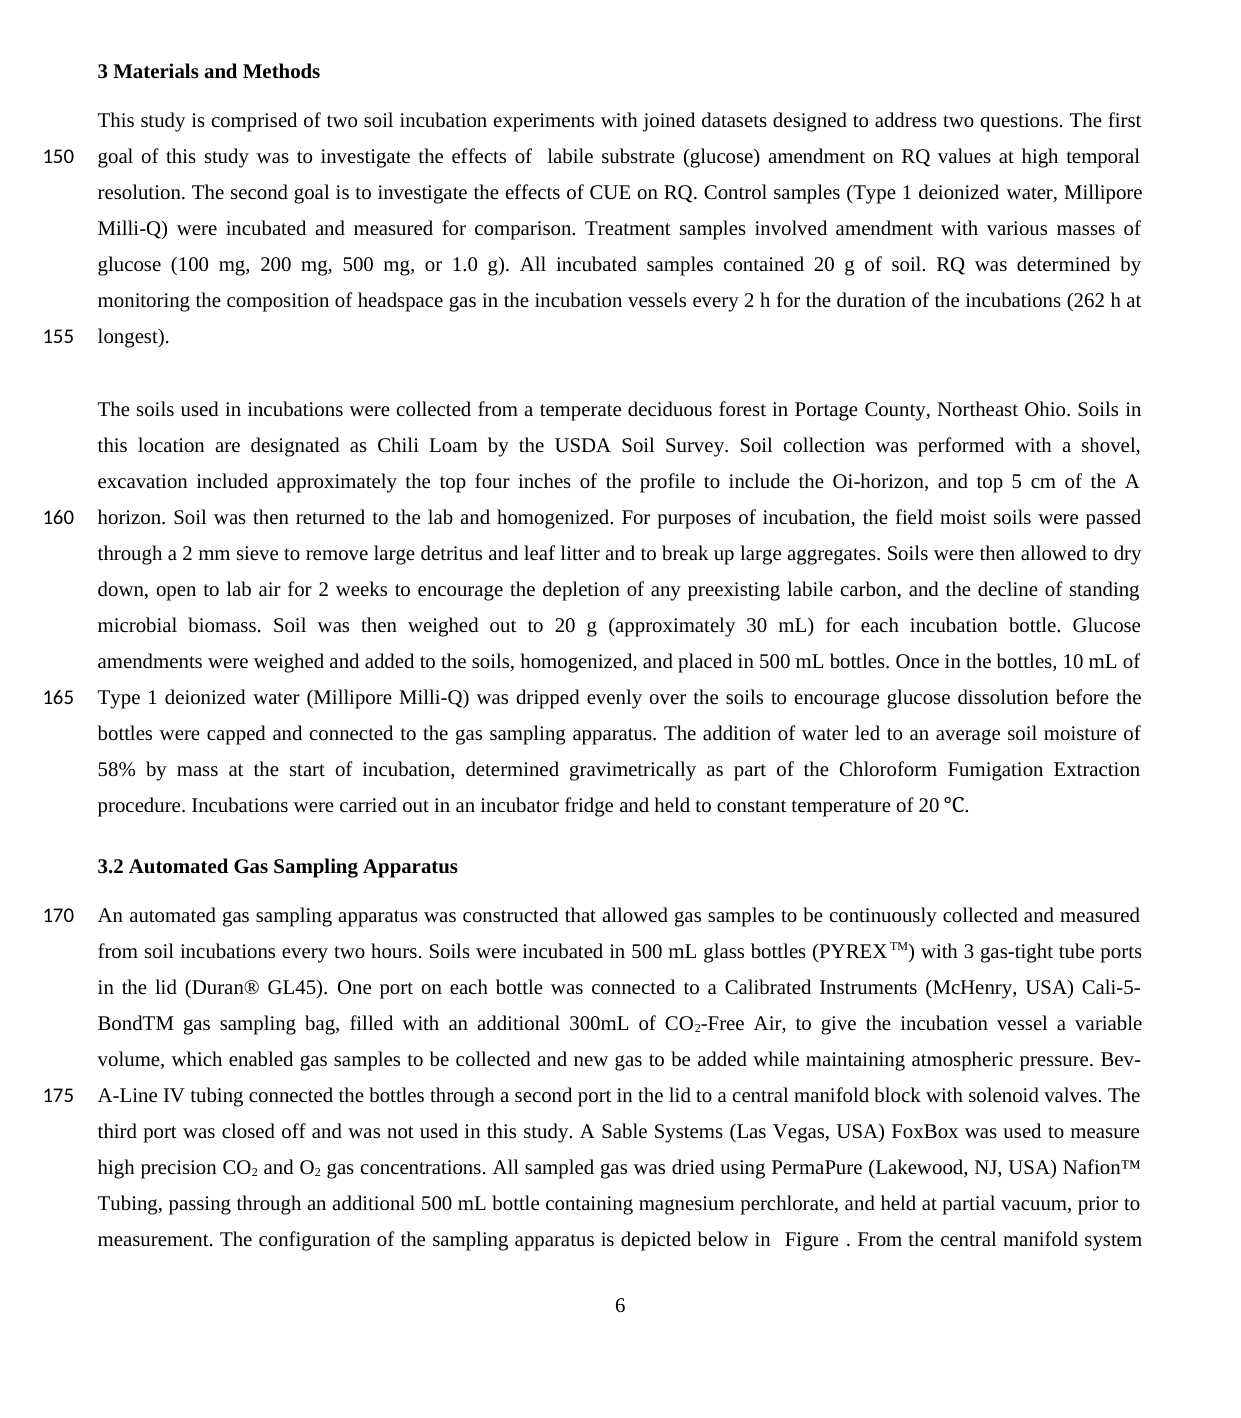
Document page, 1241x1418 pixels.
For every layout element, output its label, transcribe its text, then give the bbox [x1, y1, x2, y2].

subtitle 3 Materials and Methods [97, 59, 1143, 83]
text This study is comprised of two soil incubation experiments with joined datasets designed to address two questions. The first goal of this study was to investigate the effects of labile substrate (glucose) amendment on RQ values at high temporal resolution. The second goal is to investigate the effects of CUE on RQ. Control samples (Type 1 deionized water, Millipore Milli-Q) were incubated and measured for comparison. Treatment samples involved amendment with various masses of glucose (100 mg, 200 mg, 500 mg, or 1.0 g). All incubated samples contained 20 g of soil. RQ was determined by monitoring the composition of headspace gas in the incubation vessels every 2 h for the duration of the incubations (262 h at longest). [97, 108, 1143, 348]
subtitle 3.2 Automated Gas Sampling Apparatus [97, 854, 1143, 878]
text The soils used in incubations were collected from a temperate deciduous forest in Portage County, Northeast Ohio. Soils in this location are designated as Chili Loam by the USDA Soil Survey. Soil collection was performed with a shovel, excavation included approximately the top four inches of the profile to include the Oi-horizon, and top 5 cm of the A horizon. Soil was then returned to the lab and homogenized. For purposes of incubation, the field moist soils were passed through a 2 mm sieve to remove large detritus and leaf litter and to break up large aggregates. Soils were then allowed to dry down, open to lab air for 2 weeks to encourage the depletion of any preexisting labile carbon, and the decline of standing microbial biomass. Soil was then weighed out to 20 g (approximately 30 mL) for each incubation bottle. Glucose amendments were weighed and added to the soils, homogenized, and placed in 500 mL bottles. Once in the bottles, 10 mL of Type 1 deionized water (Millipore Milli-Q) was dripped evenly over the soils to encourage glucose dissolution before the bottles were capped and connected to the gas sampling apparatus. The addition of water led to an average soil moisture of 58% by mass at the start of incubation, determined gravimetrically as part of the Chloroform Fumigation Extraction procedure. Incubations were carried out in an incubator fridge and held to constant temperature of 20 ℃. [97, 396, 1143, 817]
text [97, 903, 1143, 1251]
